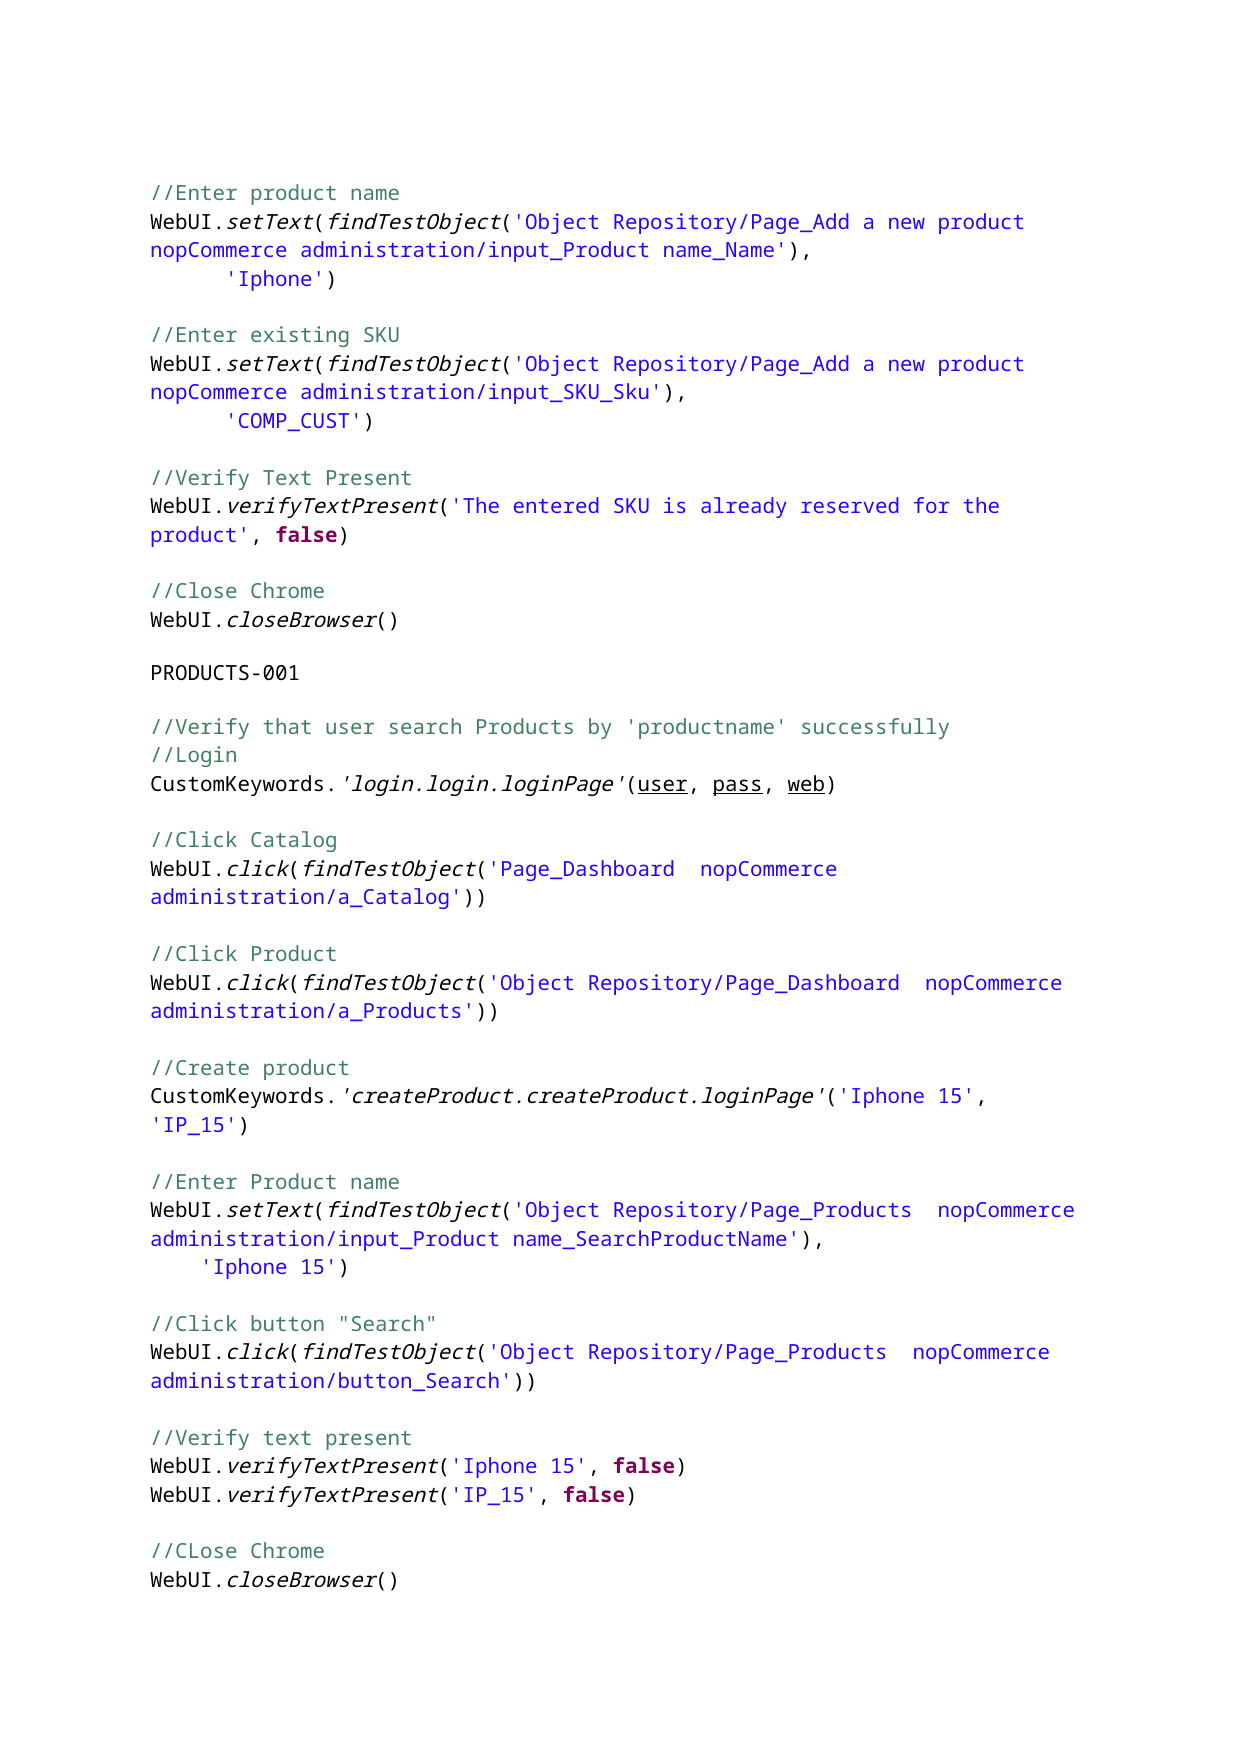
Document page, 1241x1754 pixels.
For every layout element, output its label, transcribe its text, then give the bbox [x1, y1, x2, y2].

text //Verify that user search Products by 'productname' successfully [150, 712, 1090, 740]
text //Click button "Search" [150, 1309, 1090, 1337]
text WebUI.click(findTestObject('Object Repository/Page_Products nopCommerce administration/button_Search')) [150, 1337, 1090, 1394]
text WebUI.click(findTestObject('Object Repository/Page_Dashboard nopCommerce administration/a_Products')) [150, 968, 1090, 1025]
text WebUI.click(findTestObject('Page_Dashboard nopCommerce administration/a_Catalog')) [150, 854, 1090, 911]
text WebUI.verifyTextPresent('IP_15', false) [150, 1480, 1090, 1508]
text //Verify text present [150, 1423, 1090, 1451]
text //Enter product name [150, 178, 1090, 207]
text WebUI.setText(findTestObject('Object Repository/Page_Add a new product nopCommerce administration/input_SKU_Sku'), [150, 349, 1090, 406]
text //Verify Text Present [150, 463, 1090, 491]
text PRODUCTS-001 [150, 658, 1090, 687]
text WebUI.closeBrowser() [150, 605, 1090, 633]
text WebUI.verifyTextPresent('The entered SKU is already reserved for the product', false) [150, 491, 1090, 548]
text WebUI.closeBrowser() [150, 1565, 1090, 1593]
text WebUI.setText(findTestObject('Object Repository/Page_Add a new product nopCommerce administration/input_Product name_Name'), [150, 207, 1090, 264]
text //Enter Product name [150, 1167, 1090, 1195]
text //Close Chrome [150, 577, 1090, 605]
text //Click Product [150, 939, 1090, 968]
text WebUI.verifyTextPresent('Iphone 15', false) [150, 1451, 1090, 1480]
text 'Iphone') [150, 264, 1090, 292]
text //Create product [150, 1053, 1090, 1082]
text //CLose Chrome [150, 1537, 1090, 1565]
text //Enter existing SKU [150, 321, 1090, 349]
text //Click Catalog [150, 826, 1090, 854]
text WebUI.setText(findTestObject('Object Repository/Page_Products nopCommerce administration/input_Product name_SearchProductName'), [150, 1195, 1090, 1252]
text CustomKeywords.'login.login.loginPage'(user, pass, web) [150, 769, 1090, 797]
text CustomKeywords.'createProduct.createProduct.loginPage'('Iphone 15', 'IP_15') [150, 1082, 1090, 1138]
text 'Iphone 15') [150, 1252, 1090, 1281]
text //Login [150, 740, 1090, 769]
text 'COMP_CUST') [150, 406, 1090, 434]
